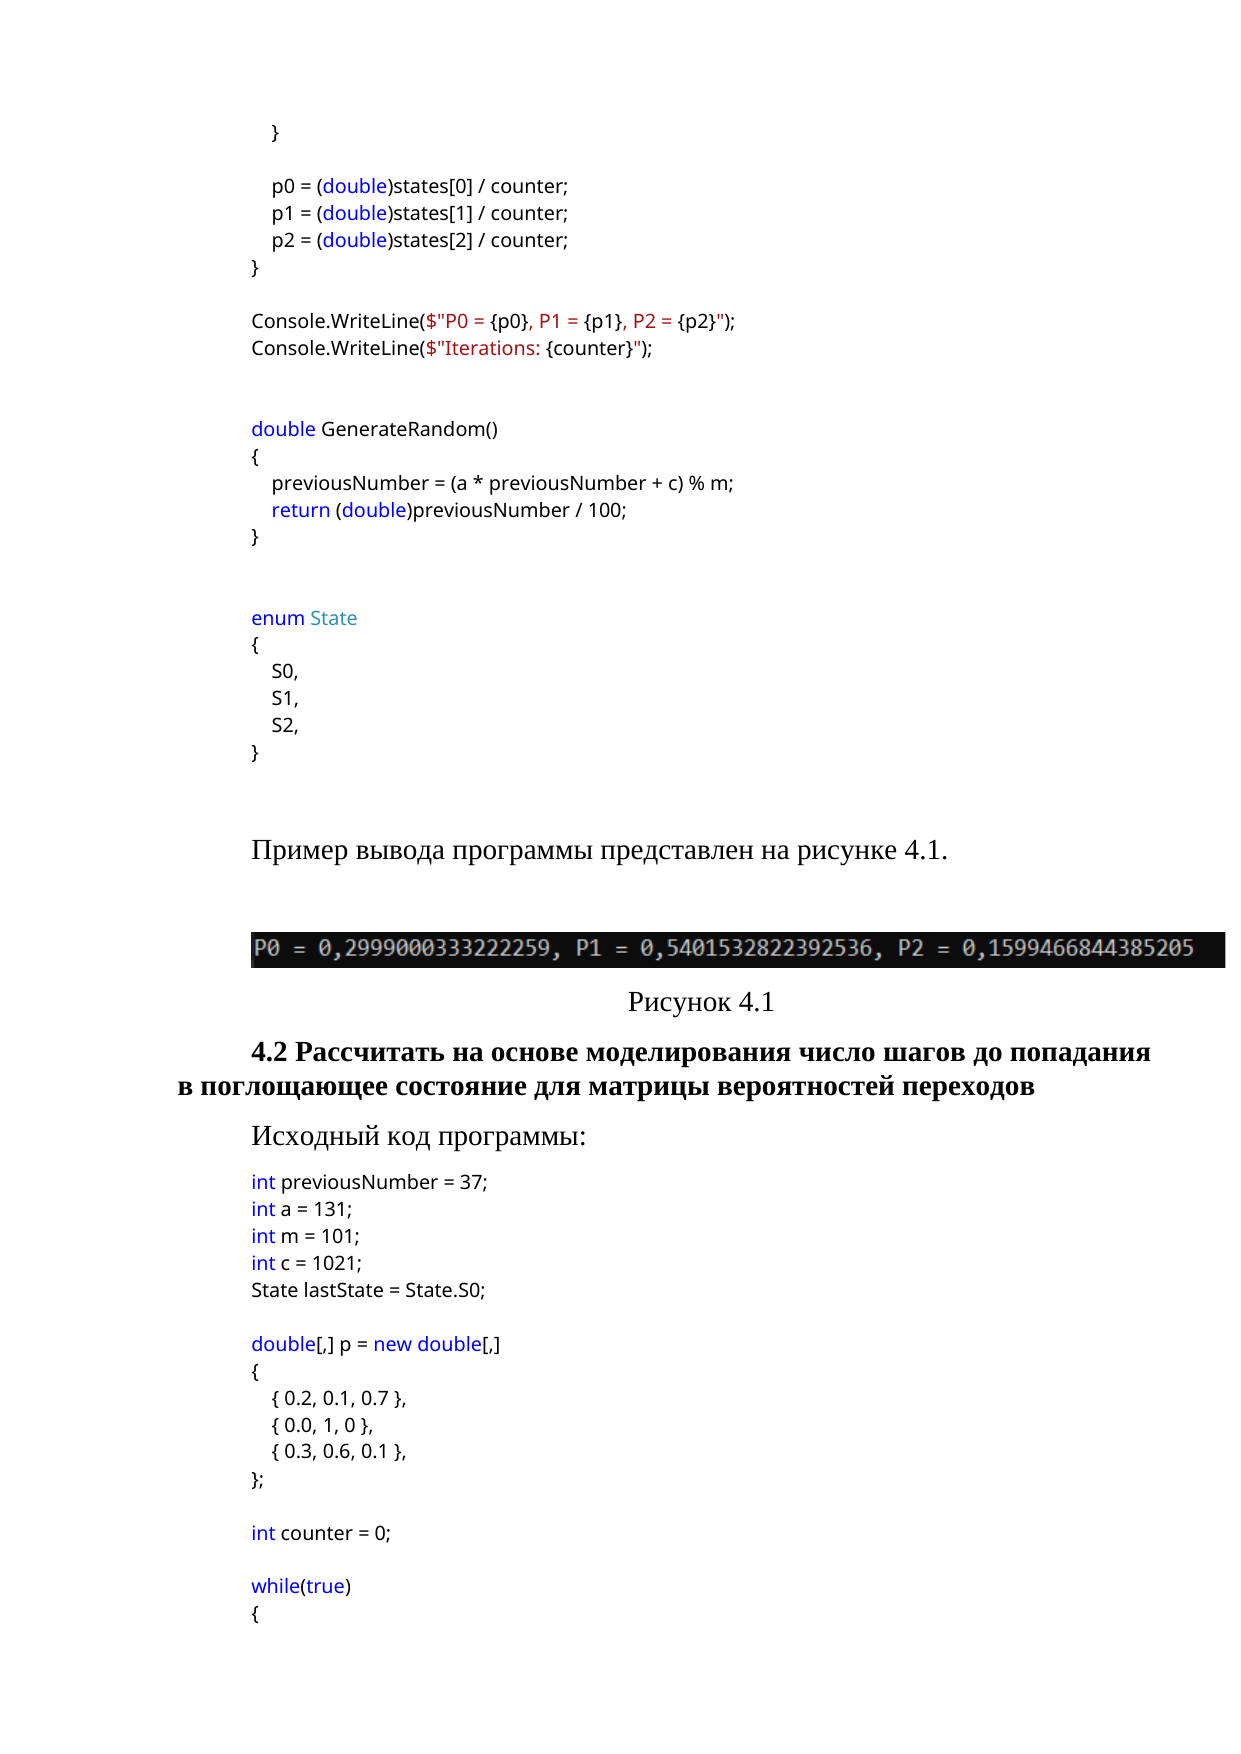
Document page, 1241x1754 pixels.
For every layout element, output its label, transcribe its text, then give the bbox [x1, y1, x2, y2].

text int c = 1021; [251, 1249, 1152, 1276]
text enum State [251, 604, 1152, 631]
text } [251, 253, 1152, 280]
text p0 = (double)states[0] / counter; [251, 172, 1152, 199]
text { [251, 1357, 1152, 1384]
text return (double)previousNumber / 100; [251, 496, 1152, 523]
text { 0.3, 0.6, 0.1 }, [251, 1438, 1152, 1465]
text previousNumber = (a * previousNumber + c) % m; [251, 469, 1152, 496]
text { 0.0, 1, 0 }, [251, 1411, 1152, 1438]
text int a = 131; [251, 1195, 1152, 1222]
text State lastState = State.S0; [251, 1276, 1152, 1303]
text double GenerateRandom() [251, 415, 1152, 442]
text { 0.2, 0.1, 0.7 }, [251, 1384, 1152, 1411]
text int counter = 0; [251, 1519, 1152, 1546]
text p2 = (double)states[2] / counter; [251, 226, 1152, 253]
text Рисунок 4.1 [177, 984, 1152, 1017]
text p1 = (double)states[1] / counter; [251, 199, 1152, 226]
text { [251, 631, 1152, 658]
text int previousNumber = 37; [177, 1168, 1152, 1195]
text S0, [251, 658, 1152, 685]
text Console.WriteLine($"P0 = {p0}, P1 = {p1}, P2 = {p2}"); [251, 307, 1152, 334]
picture [251, 932, 1226, 968]
text while(true) [251, 1573, 1152, 1600]
text S2, [251, 712, 1152, 739]
text { [251, 442, 1152, 469]
text Пример вывода программы представлен на рисунке 4.1. [177, 832, 1152, 866]
text { [251, 1600, 1152, 1627]
text }; [251, 1465, 1152, 1492]
text Console.WriteLine($"Iterations: {counter}"); [251, 334, 1152, 361]
text } [251, 523, 1152, 550]
text 4.2 Рассчитать на основе моделирования число шагов до попадания в поглощающее состояние для матрицы вероятностей переходов [177, 1034, 1152, 1101]
text int m = 101; [251, 1222, 1152, 1249]
text } [251, 118, 1152, 145]
text double[,] p = new double[,] [251, 1330, 1152, 1357]
text } [177, 739, 1152, 766]
text S1, [251, 685, 1152, 712]
text Исходный код программы: [177, 1118, 1152, 1151]
